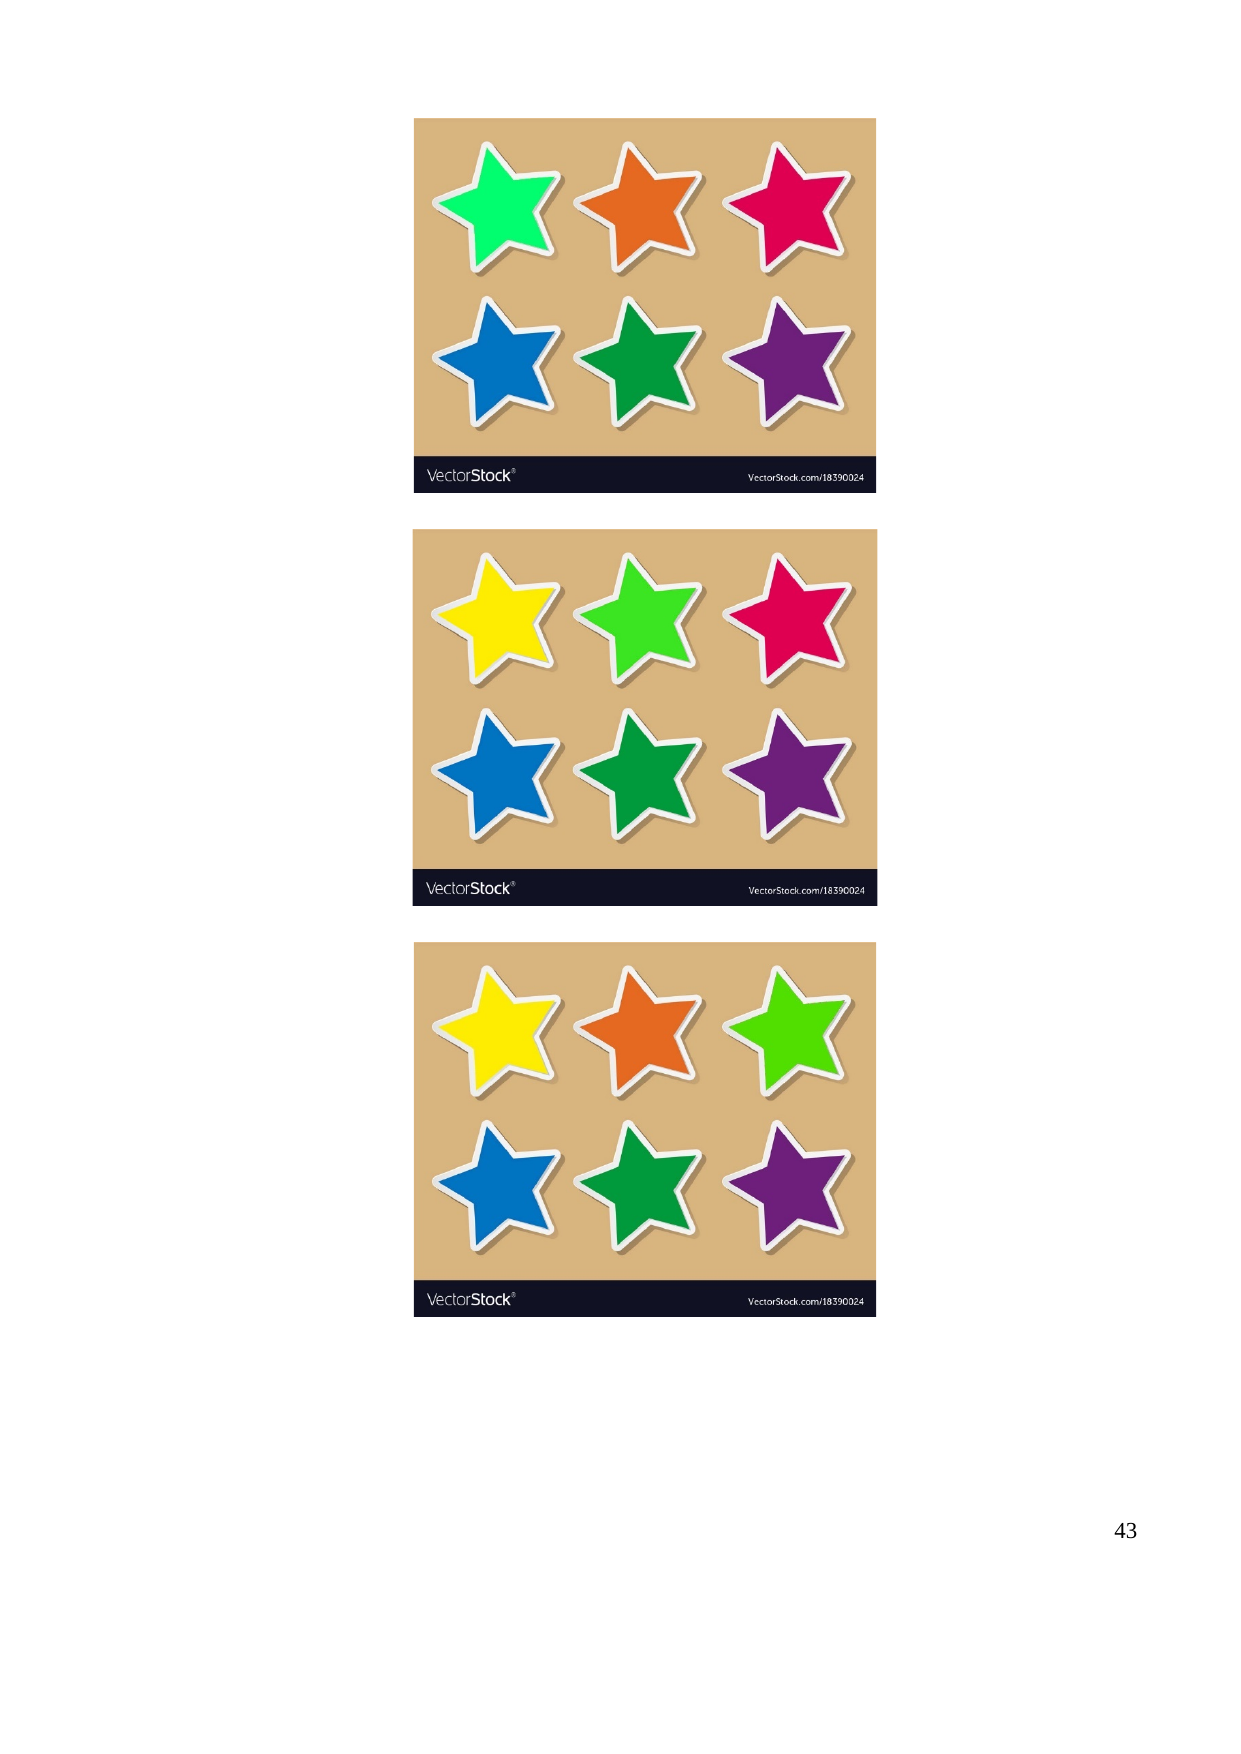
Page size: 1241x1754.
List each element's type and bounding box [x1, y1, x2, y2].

picture [413, 118, 877, 493]
picture [412, 529, 878, 906]
picture [413, 942, 877, 1317]
